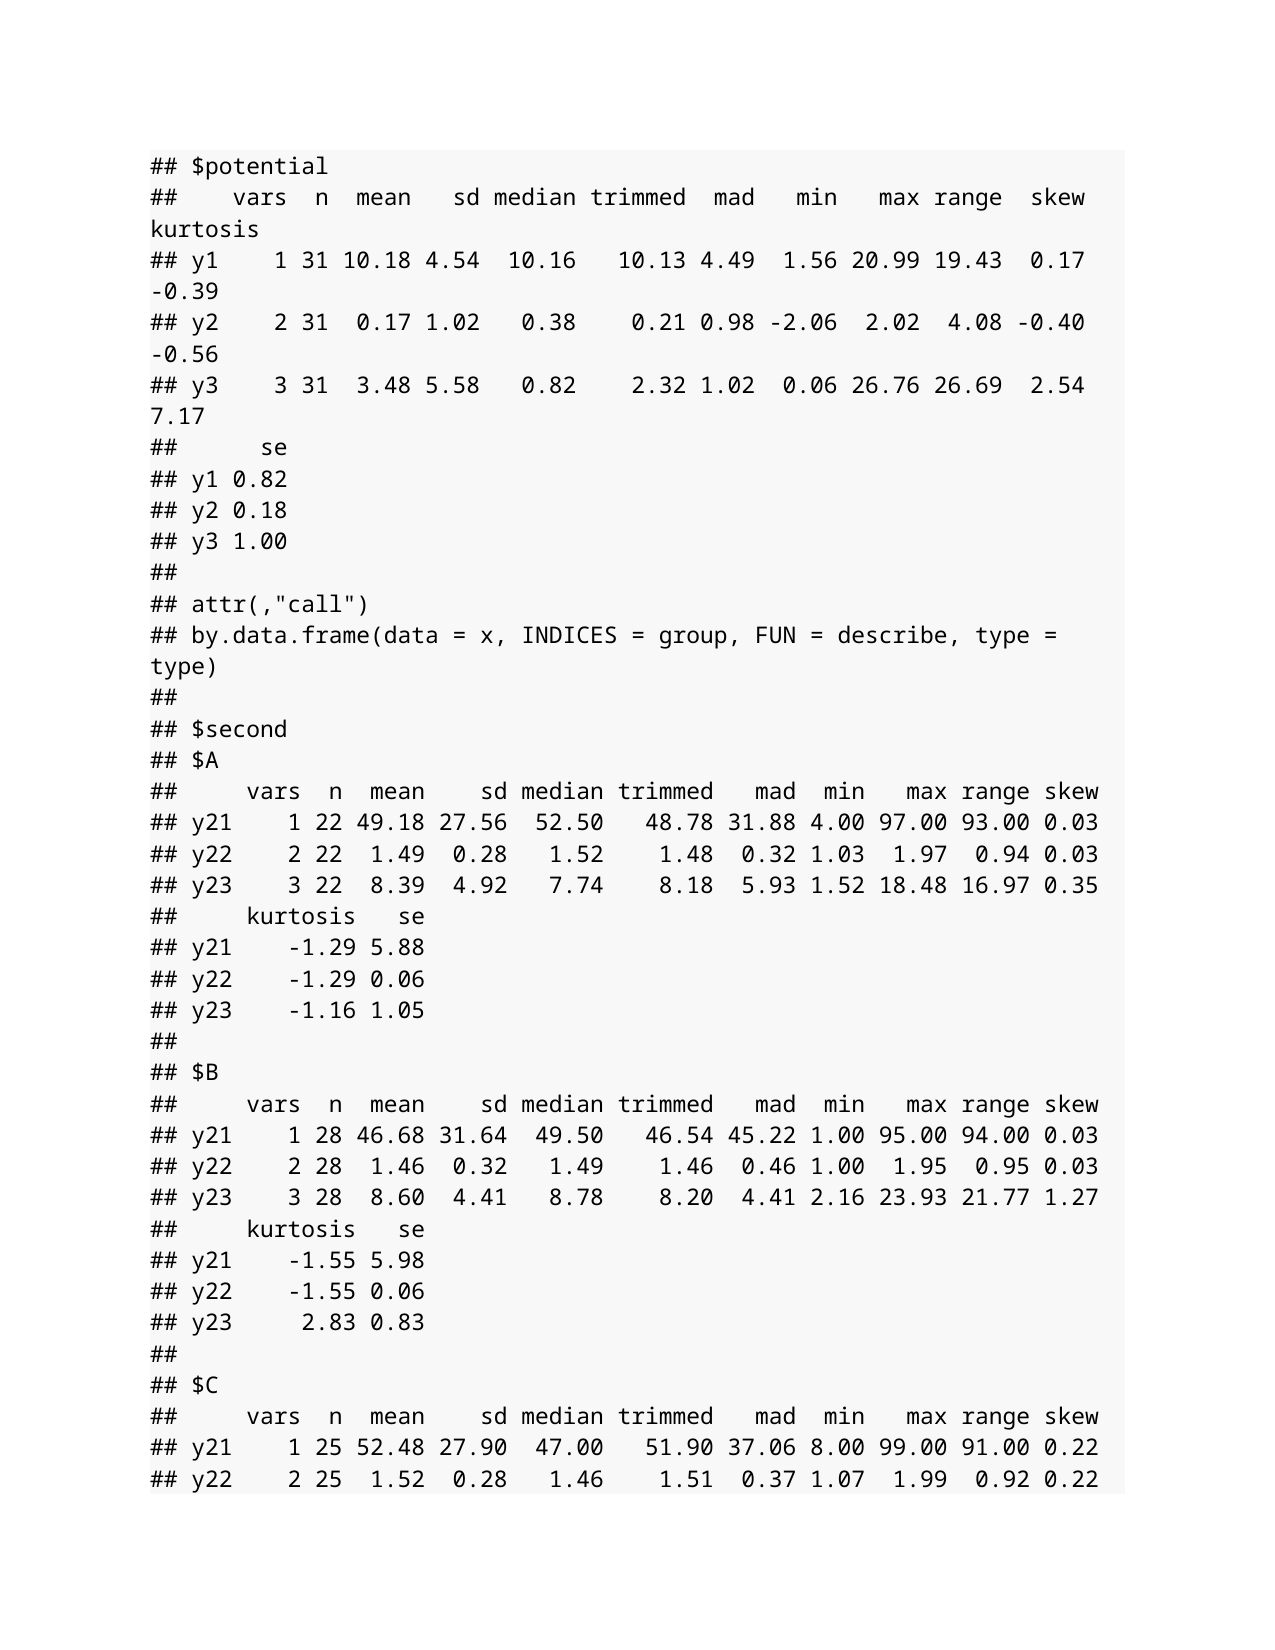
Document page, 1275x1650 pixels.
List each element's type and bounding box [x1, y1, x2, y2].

text [150, 150, 1125, 1494]
